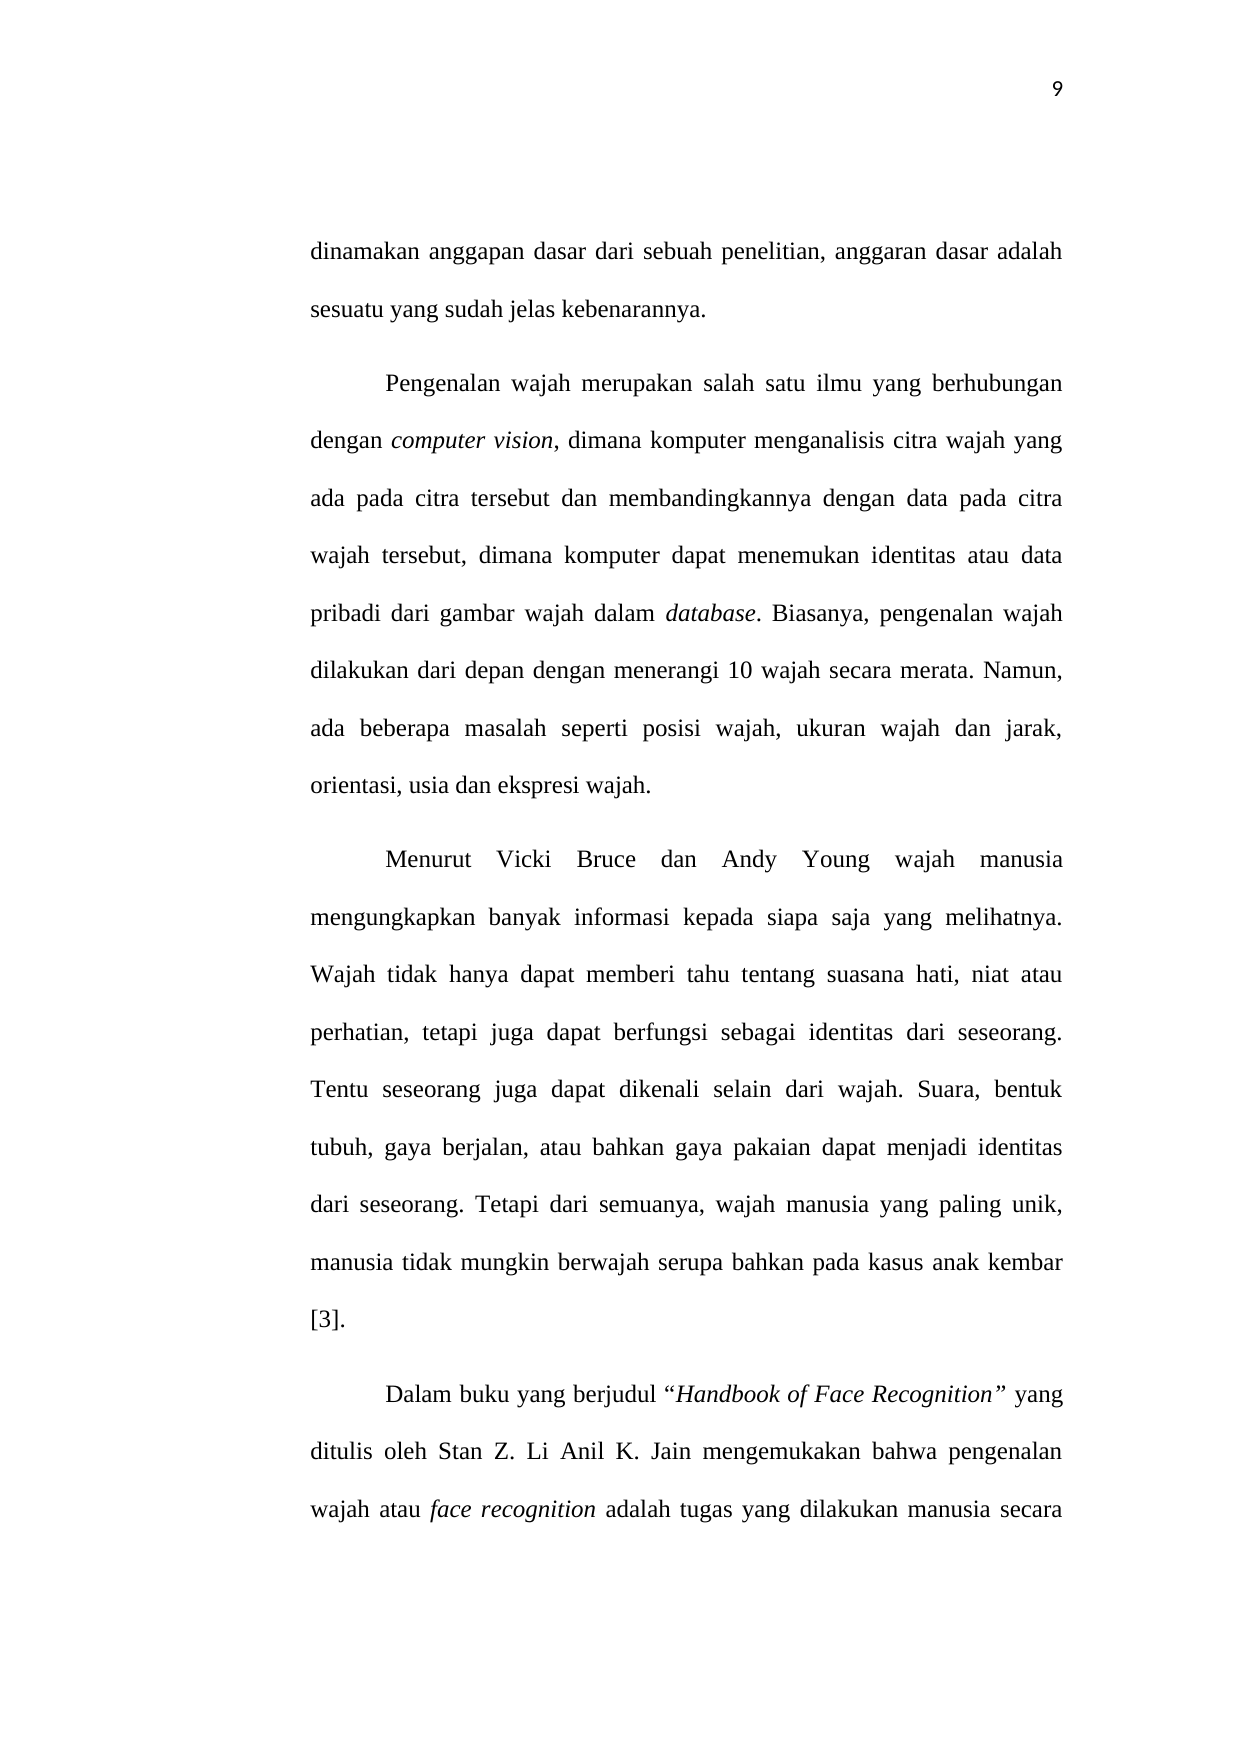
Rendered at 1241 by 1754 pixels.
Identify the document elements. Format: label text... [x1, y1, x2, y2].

text Pengenalan wajah merupakan salah satu ilmu yang berhubungan dengan computer vision, dimana komputer menganalisis citra wajah yang ada pada citra tersebut dan membandingkannya dengan data pada citra wajah tersebut, dimana komputer dapat menemukan identitas atau data pribadi dari gambar wajah dalam database. Biasanya, pengenalan wajah dilakukan dari depan dengan menerangi 10 wajah secara merata. Namun, ada beberapa masalah seperti posisi wajah, ukuran wajah dan jarak, orientasi, usia dan ekspresi wajah. [310, 368, 1063, 799]
text Menurut Vicki Bruce dan Andy Young wajah manusia mengungkapkan banyak informasi kepada siapa saja yang melihatnya. Wajah tidak hanya dapat memberi tahu tentang suasana hati, niat atau perhatian, tetapi juga dapat berfungsi sebagai identitas dari seseorang. Tentu seseorang juga dapat dikenali selain dari wajah. Suara, bentuk tubuh, gaya berjalan, atau bahkan gaya pakaian dapat menjadi identitas dari seseorang. Tetapi dari semuanya, wajah manusia yang paling unik, manusia tidak mungkin berwajah serupa bahkan pada kasus anak kembar [3]. [310, 844, 1063, 1333]
